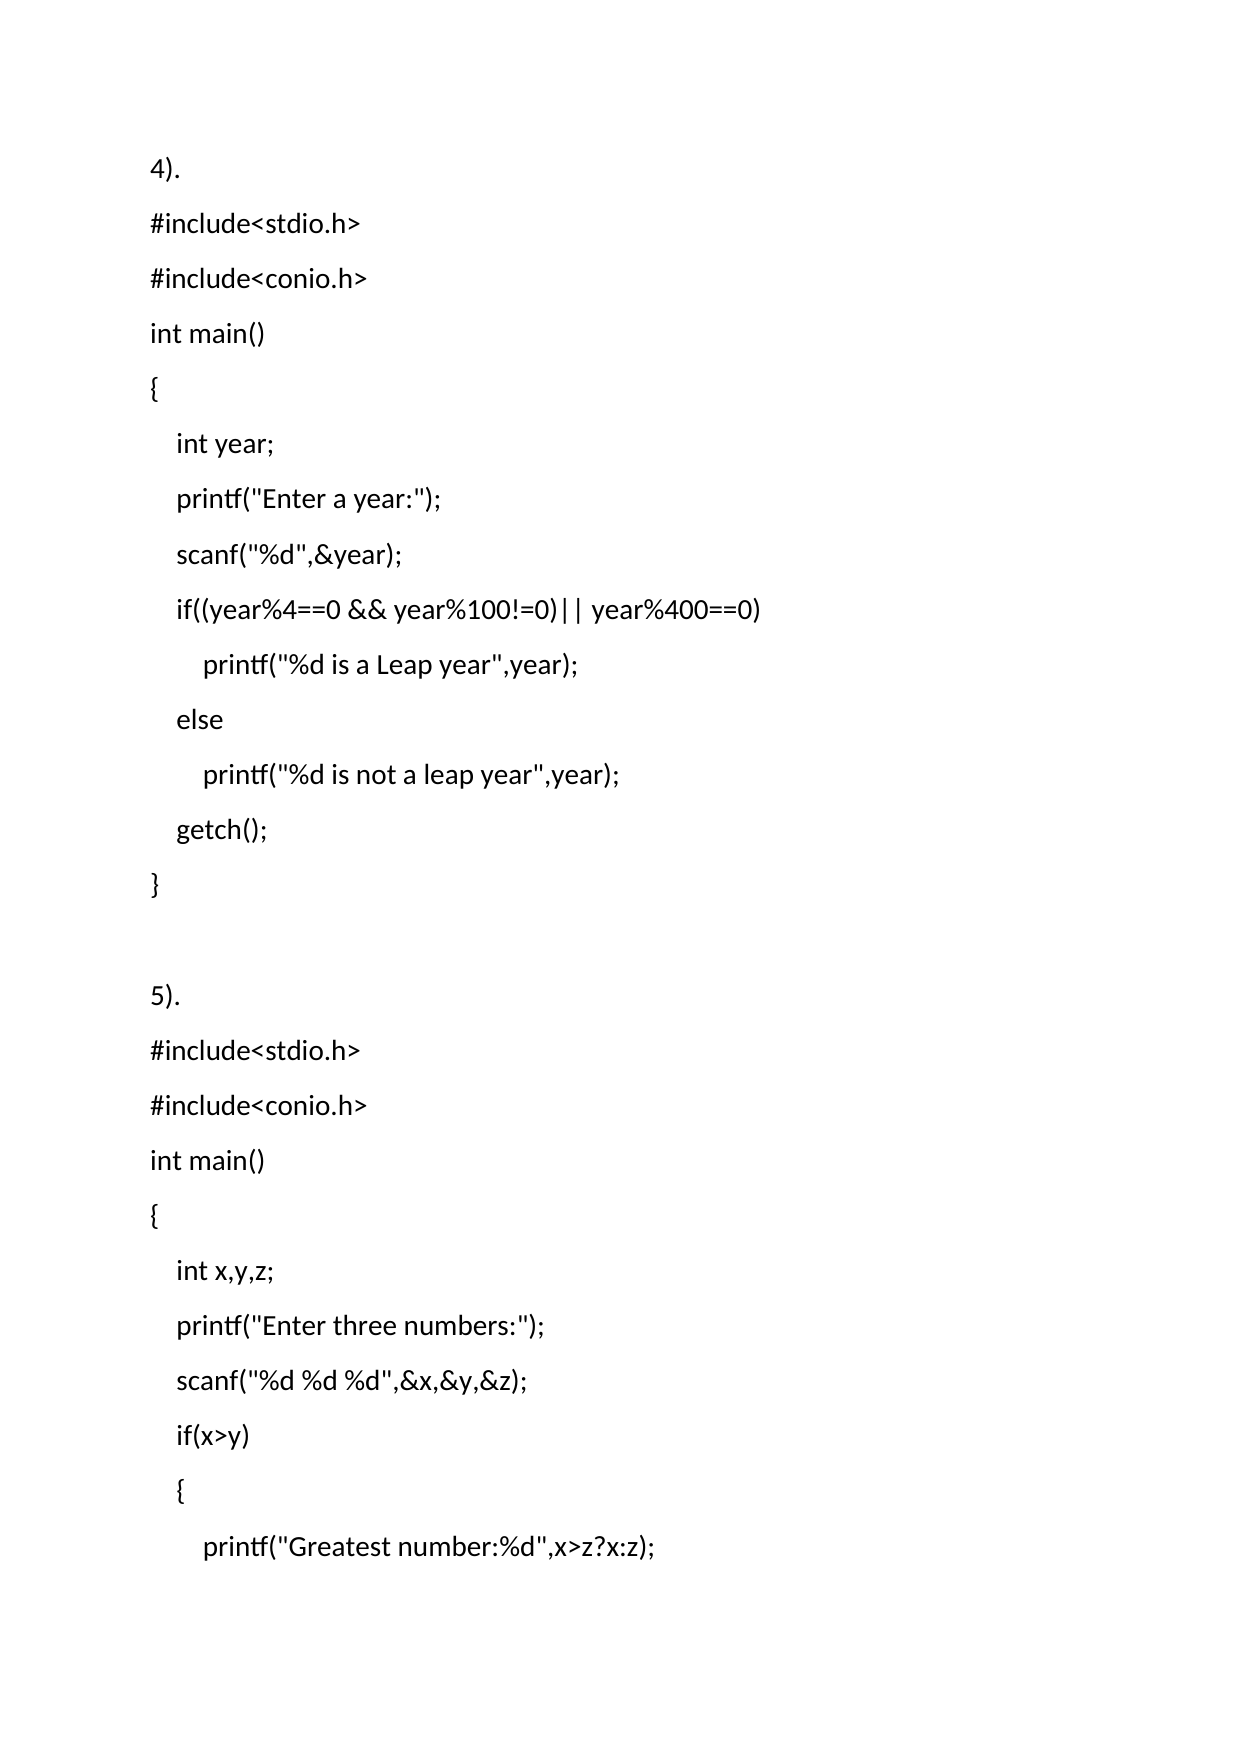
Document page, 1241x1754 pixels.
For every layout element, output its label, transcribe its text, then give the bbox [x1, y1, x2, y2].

text printf("%d is not a leap year",year); [150, 756, 1090, 792]
text } [150, 866, 1090, 902]
text #include<conio.h> [150, 1087, 1090, 1122]
text 5). [150, 977, 1090, 1012]
text { [150, 1197, 1090, 1233]
text if((year%4==0 && year%100!=0)|| year%400==0) [150, 591, 1090, 626]
text int main() [150, 1142, 1090, 1177]
text int year; [150, 426, 1090, 461]
text scanf("%d",&year); [150, 536, 1090, 571]
text scanf("%d %d %d",&x,&y,&z); [150, 1362, 1090, 1398]
text printf("Enter three numbers:"); [150, 1307, 1090, 1343]
text getch(); [150, 811, 1090, 847]
text if(x>y) [150, 1417, 1090, 1453]
text 4). [150, 150, 1090, 186]
text { [150, 370, 1090, 406]
text #include<conio.h> [150, 260, 1090, 296]
text int main() [150, 315, 1090, 351]
text #include<stdio.h> [150, 1032, 1090, 1067]
text printf("Greatest number:%d",x>z?x:z); [150, 1528, 1090, 1563]
text #include<stdio.h> [150, 205, 1090, 241]
text { [150, 1472, 1090, 1508]
text int x,y,z; [150, 1252, 1090, 1288]
text printf("%d is a Leap year",year); [150, 646, 1090, 682]
text else [150, 701, 1090, 737]
text printf("Enter a year:"); [150, 481, 1090, 516]
